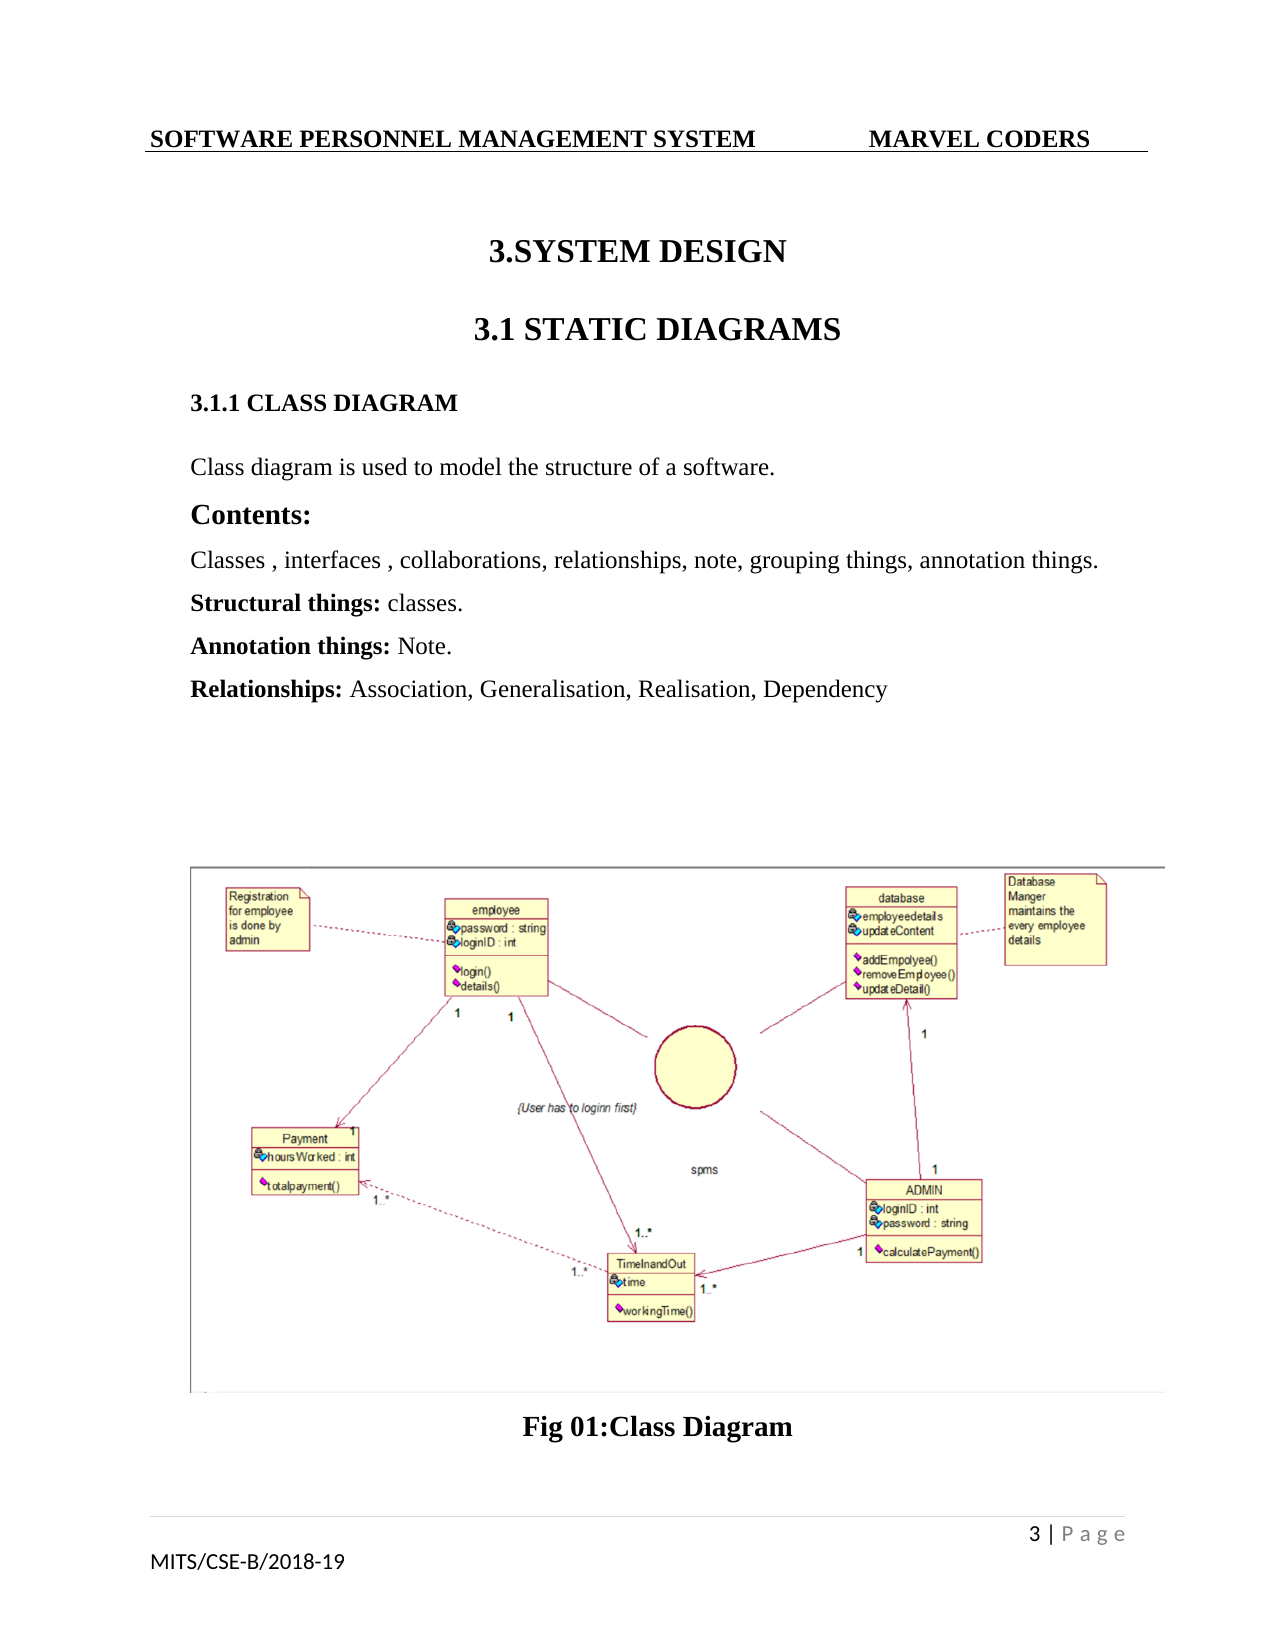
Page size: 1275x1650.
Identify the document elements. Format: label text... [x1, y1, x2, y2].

text 3.1.1 CLASS DIAGRAM [190, 388, 1125, 417]
picture [190, 866, 1165, 1393]
text Class diagram is used to model the structure of a software. Contents: Classes , interfaces , collaborations, relationships, note, grouping things, annotation things. Structural things: classes. Annotation things: Note. Relationships: Association, Generalisation, Realisation, Dependency [190, 452, 1125, 703]
text 3.1 STATIC DIAGRAMS [190, 309, 1125, 348]
text Fig 01:Class Diagram [190, 1393, 1125, 1443]
text 3.SYSTEM DESIGN [150, 231, 1125, 269]
